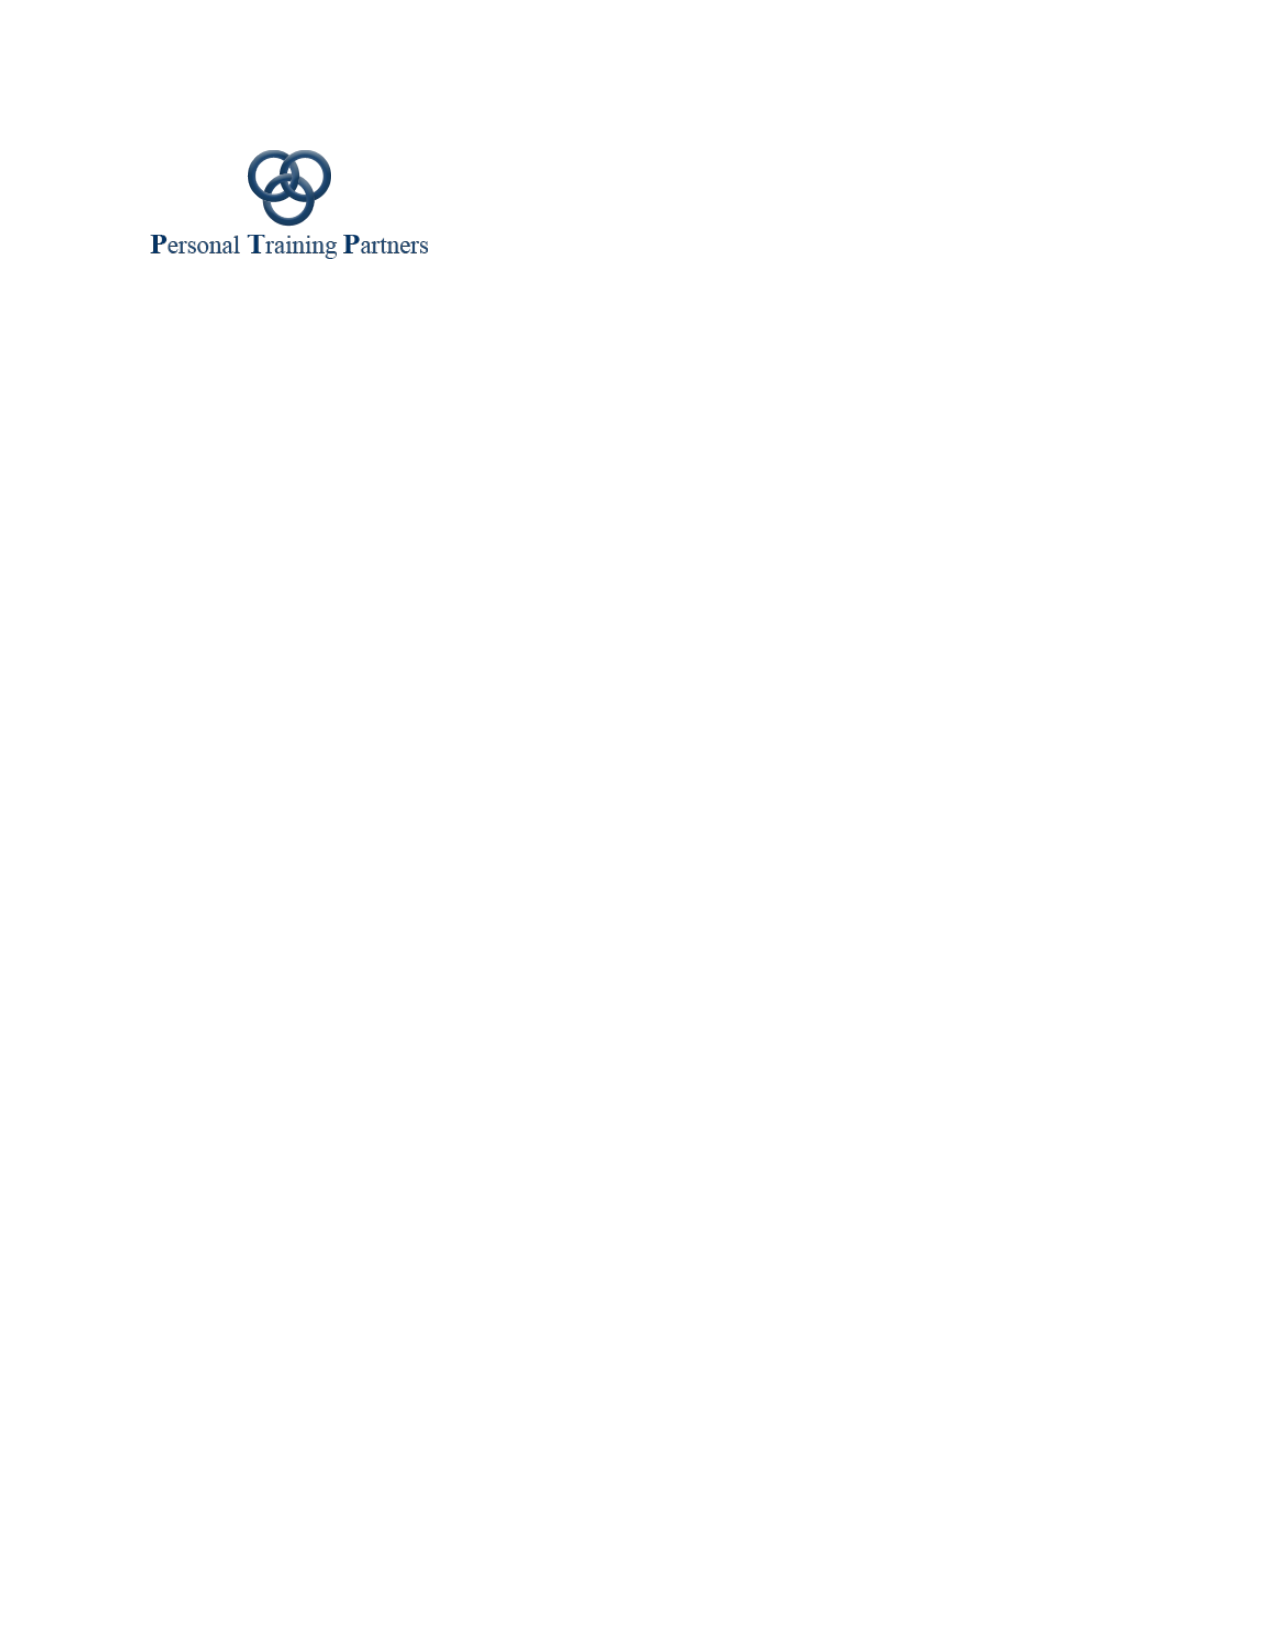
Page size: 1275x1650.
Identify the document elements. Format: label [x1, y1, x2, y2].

picture [150, 150, 429, 259]
